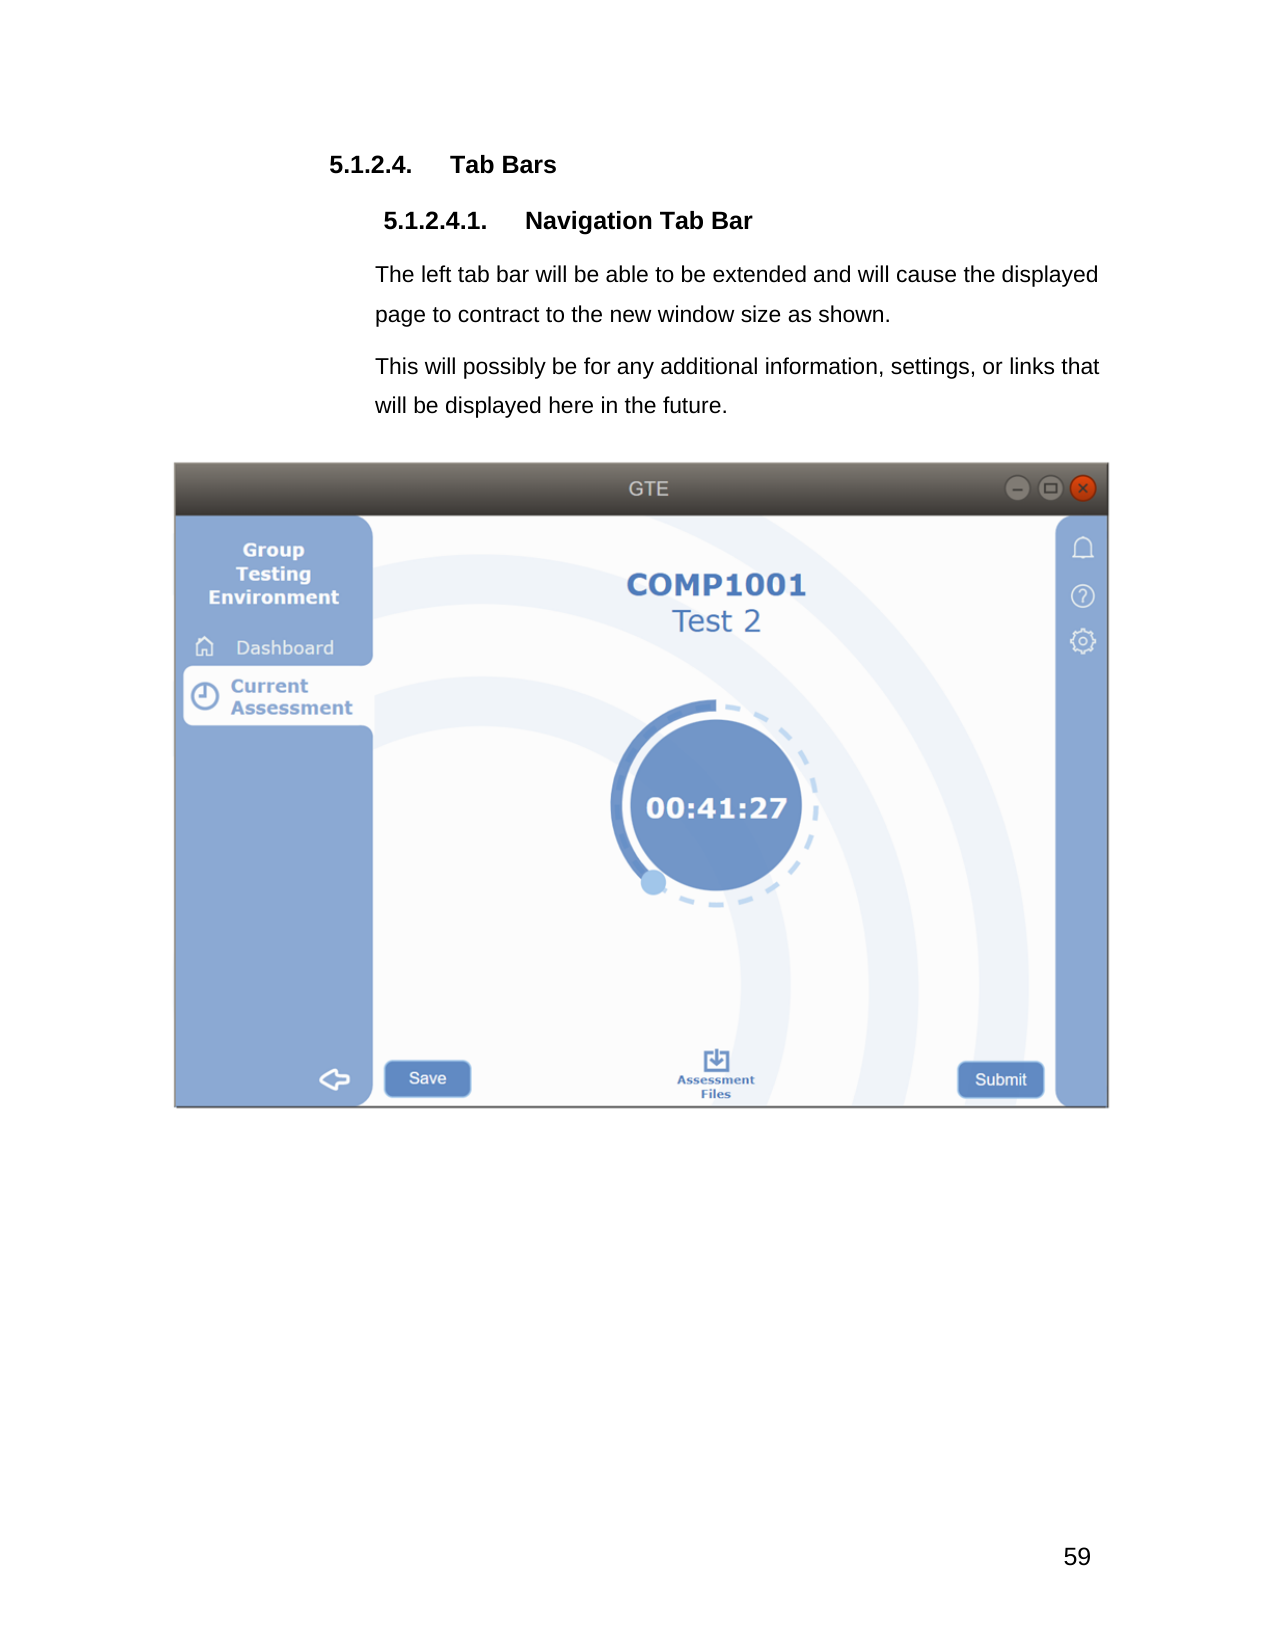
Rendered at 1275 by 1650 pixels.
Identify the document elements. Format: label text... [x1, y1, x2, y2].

text This will possibly be for any additional information, settings, or links that will be displayed here in the future. [375, 353, 1125, 418]
list Navigation Tab Bar [487, 206, 1125, 234]
picture [150, 449, 1125, 1123]
text The left tab bar will be able to be extended and will cause the displayed page to contract to the new window size as shown. [375, 261, 1125, 327]
list Tab Bars [412, 150, 1125, 179]
